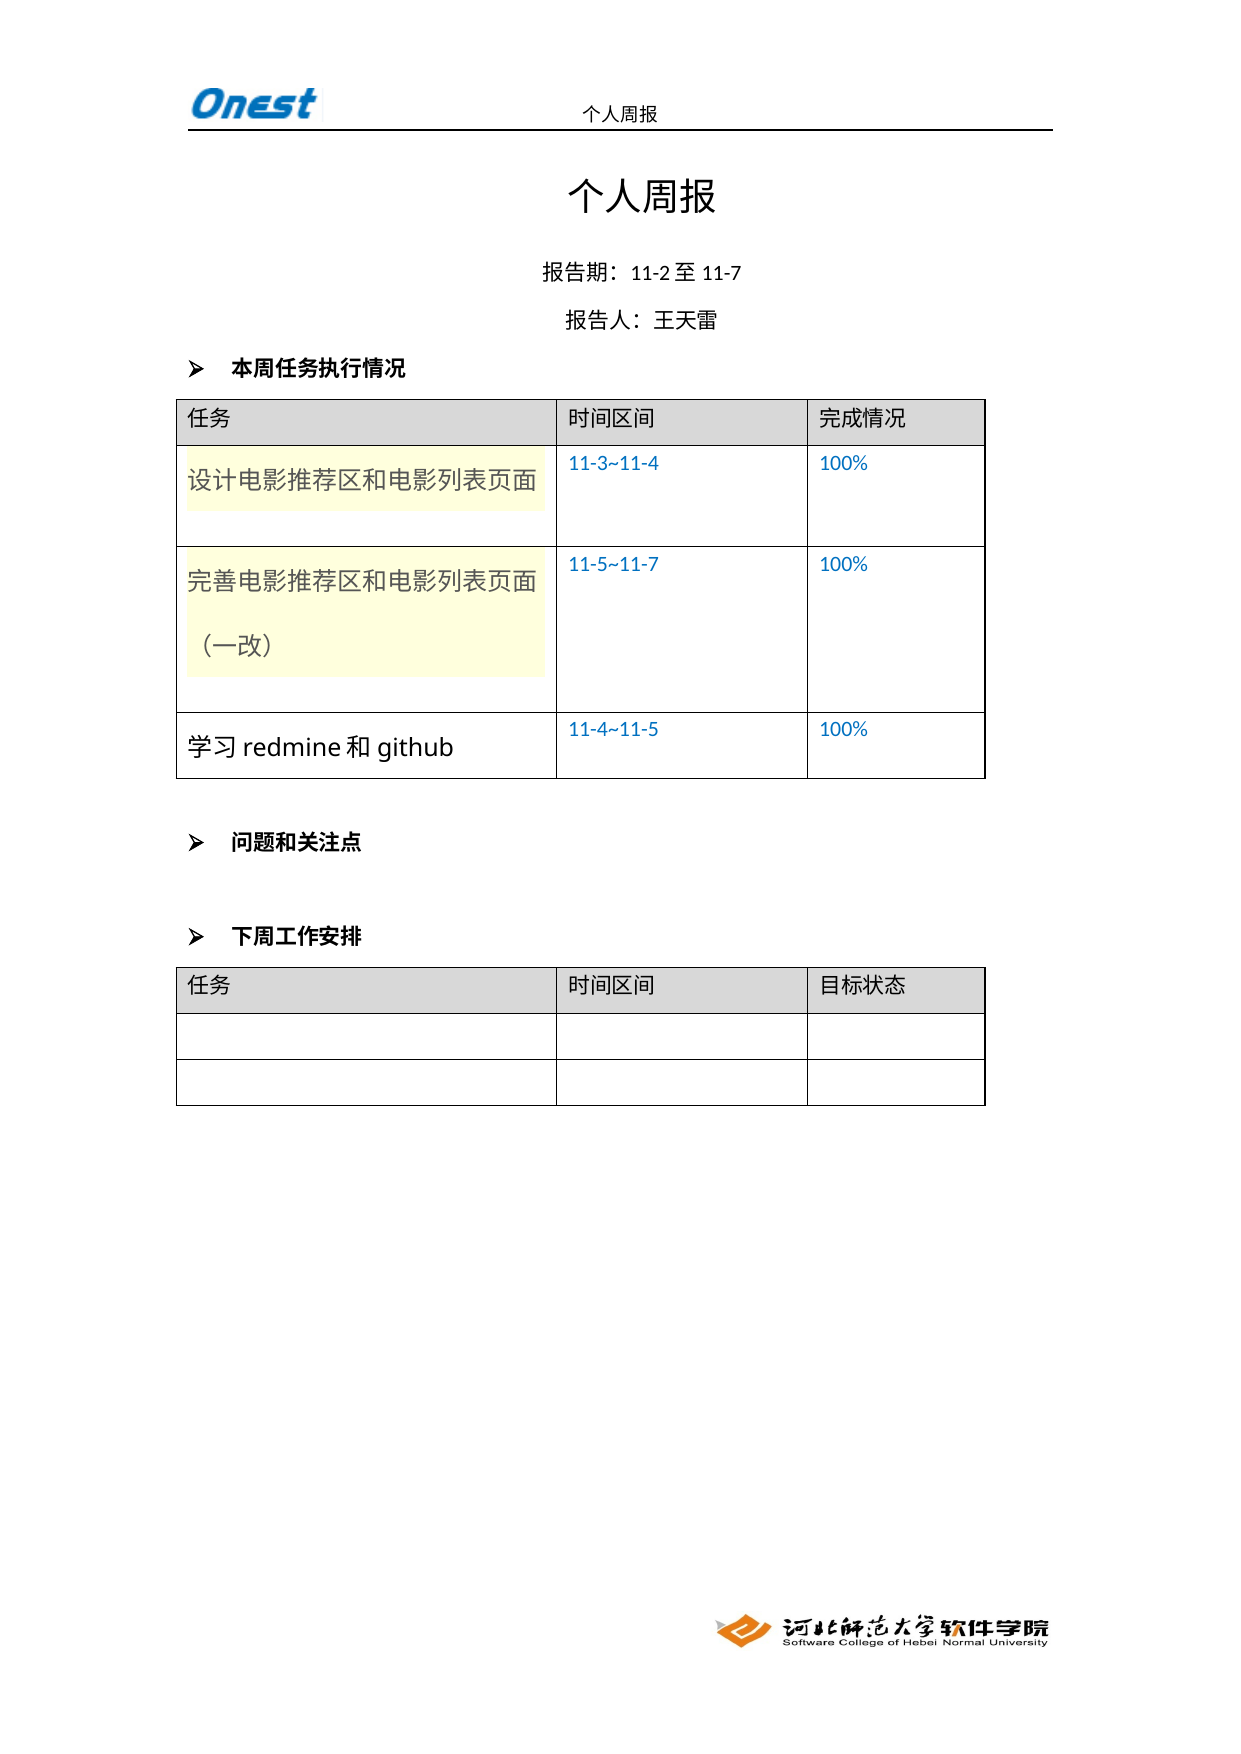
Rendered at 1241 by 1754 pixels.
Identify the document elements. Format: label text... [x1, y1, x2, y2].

table_cell 学习redmine和 github [177, 713, 556, 778]
table_cell [808, 1060, 984, 1105]
table_header 任务 [177, 400, 556, 445]
table_cell 100% [808, 713, 984, 778]
table_cell [557, 1014, 807, 1059]
text 报告期：11-2至 11-7 [187, 254, 1053, 287]
text 个人周报 [187, 162, 1053, 227]
table_cell [557, 1060, 807, 1105]
table_cell [177, 1060, 556, 1105]
table_cell 100% [808, 446, 984, 546]
list 本周任务执行情况 [187, 351, 1053, 383]
table_cell [808, 1014, 984, 1059]
table_cell 设计电影推荐区和电影列表页面 [177, 446, 556, 546]
table_cell 100% [808, 547, 984, 712]
table_cell [177, 1014, 556, 1059]
text 报告人：王天雷 [187, 302, 1053, 335]
table_header 时间区间 [557, 400, 807, 445]
table_cell 11-3~11-4 [557, 446, 807, 546]
table_header 时间区间 [557, 968, 807, 1013]
table_cell 11-4~11-5 [557, 713, 807, 778]
list 下周工作安排 [187, 919, 1053, 951]
table_cell 完善电影推荐区和电影列表页面（一改） [177, 547, 556, 712]
table_header 任务 [177, 968, 556, 1013]
picture [710, 1611, 1053, 1651]
table_header 目标状态 [808, 968, 984, 1013]
picture [187, 88, 324, 122]
table_cell 11-5~11-7 [557, 547, 807, 712]
list 问题和关注点 [187, 824, 1053, 857]
table_header 完成情况 [808, 400, 984, 445]
